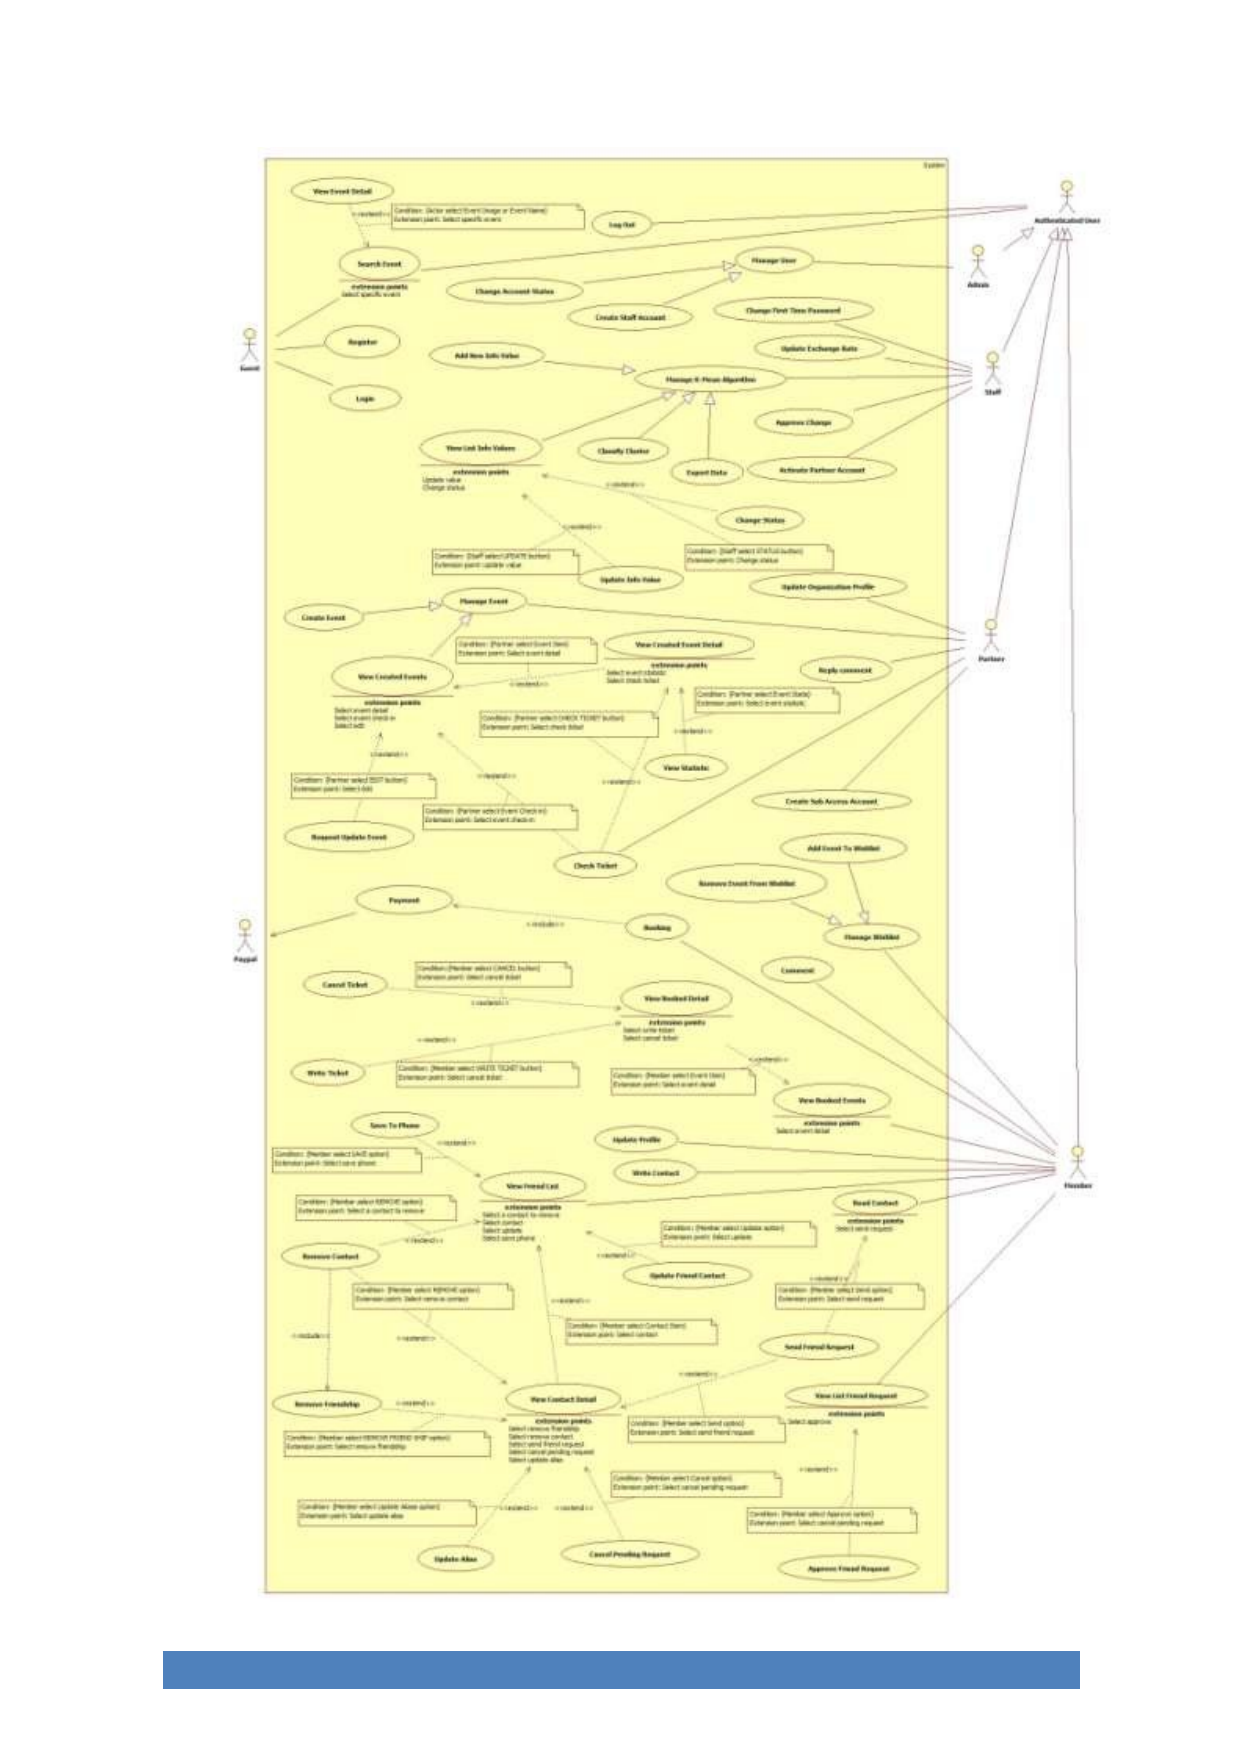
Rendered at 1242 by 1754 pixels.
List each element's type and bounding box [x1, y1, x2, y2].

picture [208, 147, 1120, 1606]
